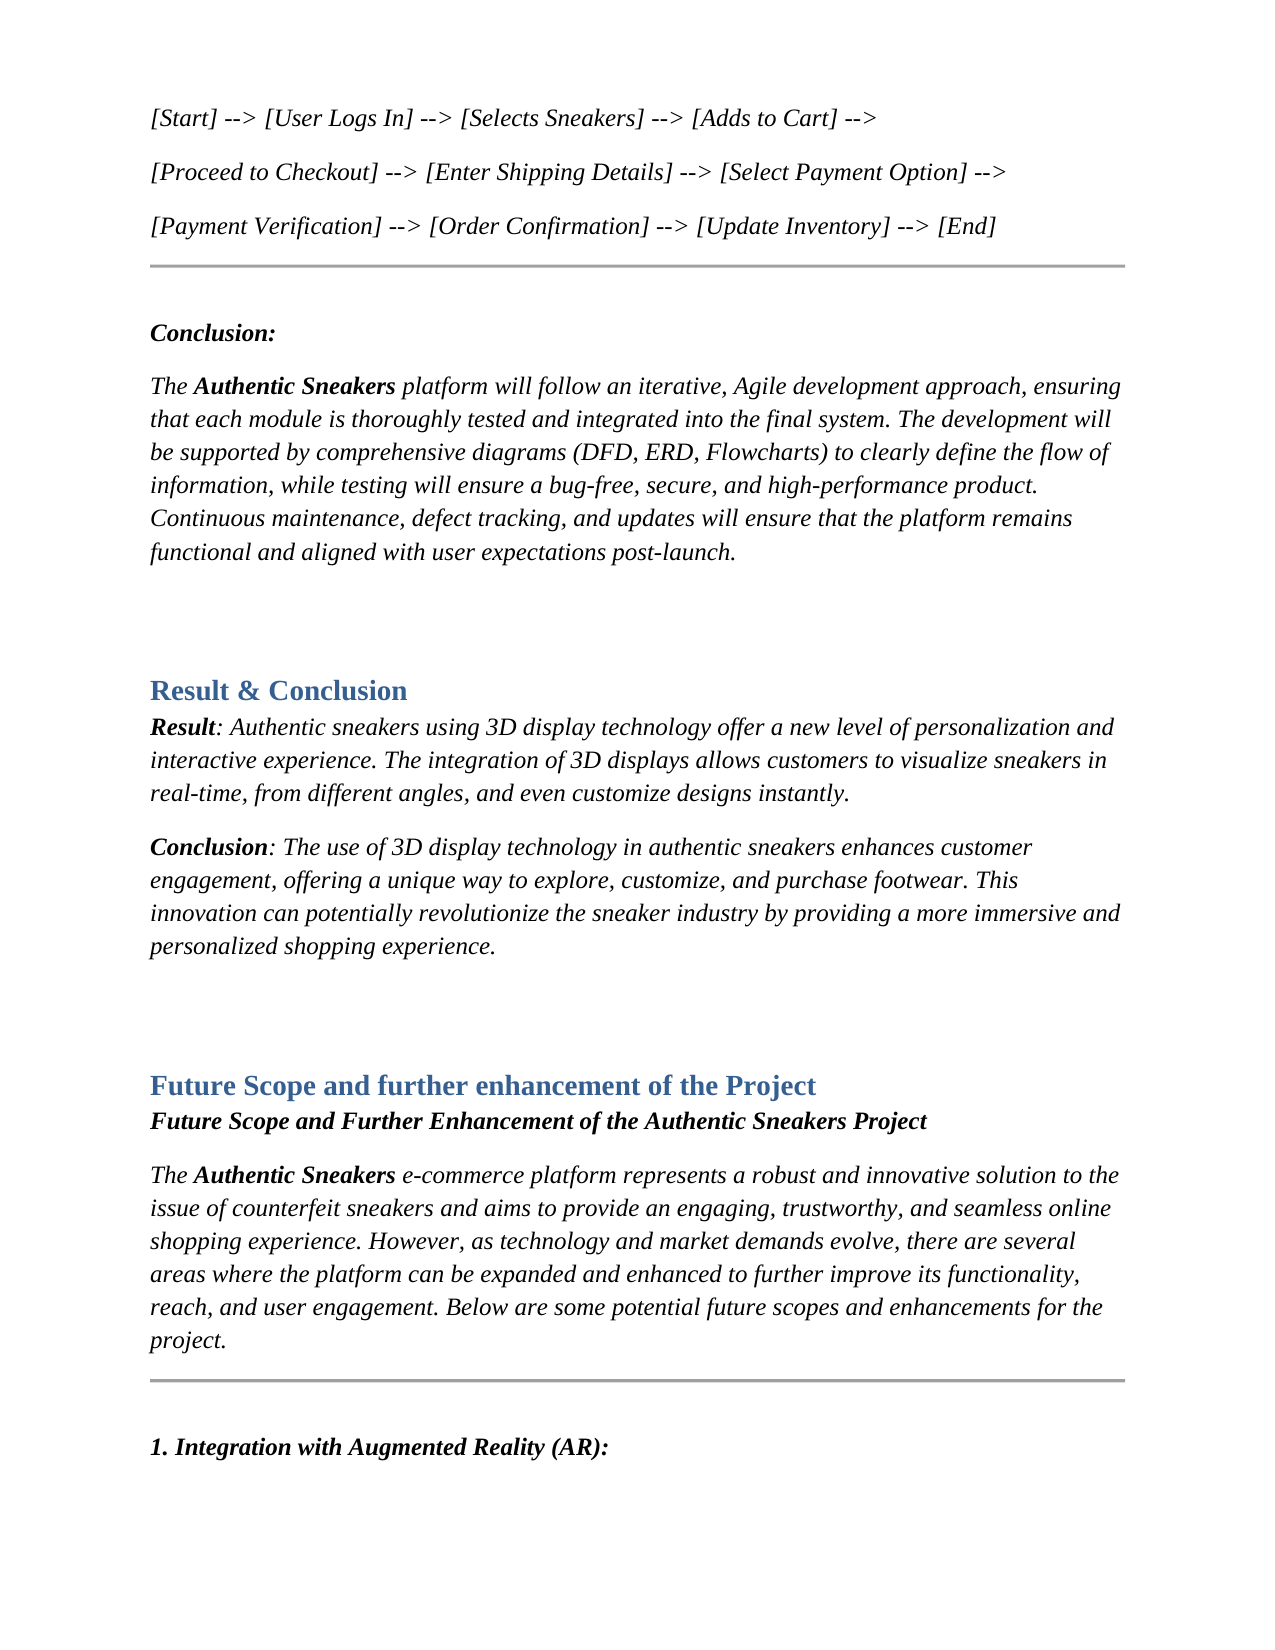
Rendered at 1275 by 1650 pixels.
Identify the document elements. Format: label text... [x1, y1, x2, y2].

text [Proceed to Checkout] --> [Enter Shipping Details] --> [Select Payment Option] --> [150, 157, 1125, 186]
text [Start] --> [User Logs In] --> [Selects Sneakers] --> [Adds to Cart] --> [150, 103, 1125, 132]
text [Payment Verification] --> [Order Confirmation] --> [Update Inventory] --> [End] [150, 211, 1125, 239]
subtitle Result & Conclusion [150, 673, 1125, 707]
text Result: Authentic sneakers using 3D display technology offer a new level of personalization and interactive experience. The integration of 3D displays allows customers to visualize sneakers in real-time, from different angles, and even customize designs instantly. [150, 712, 1125, 807]
text Conclusion: [150, 318, 1125, 346]
text The Authentic Sneakers platform will follow an iterative, Agile development approach, ensuring that each module is thoroughly tested and integrated into the final system. The development will be supported by comprehensive diagrams (DFD, ERD, Flowcharts) to clearly define the flow of information, while testing will ensure a bug-free, secure, and high-performance product. Continuous maintenance, defect tracking, and updates will ensure that the platform remains functional and aligned with user expectations post-launch. [150, 371, 1125, 565]
text Conclusion: The use of 3D display technology in authentic sneakers enhances customer engagement, offering a unique way to explore, customize, and purchase footwear. This innovation can potentially revolutionize the sneaker industry by providing a more immersive and personalized shopping experience. [150, 832, 1125, 960]
subtitle Future Scope and further enhancement of the Project [150, 1068, 1125, 1101]
text Future Scope and Further Enhancement of the Authentic Sneakers Project [150, 1106, 1125, 1135]
text 1. Integration with Augmented Reality (AR): [150, 1432, 1125, 1461]
text The Authentic Sneakers e-commerce platform represents a robust and innovative solution to the issue of counterfeit sneakers and aims to provide an engaging, trustworthy, and seamless online shopping experience. However, as technology and market demands evolve, there are several areas where the platform can be expanded and enhanced to further improve its functionality, reach, and user engagement. Below are some potential future scopes and enhancements for the project. [150, 1160, 1125, 1354]
